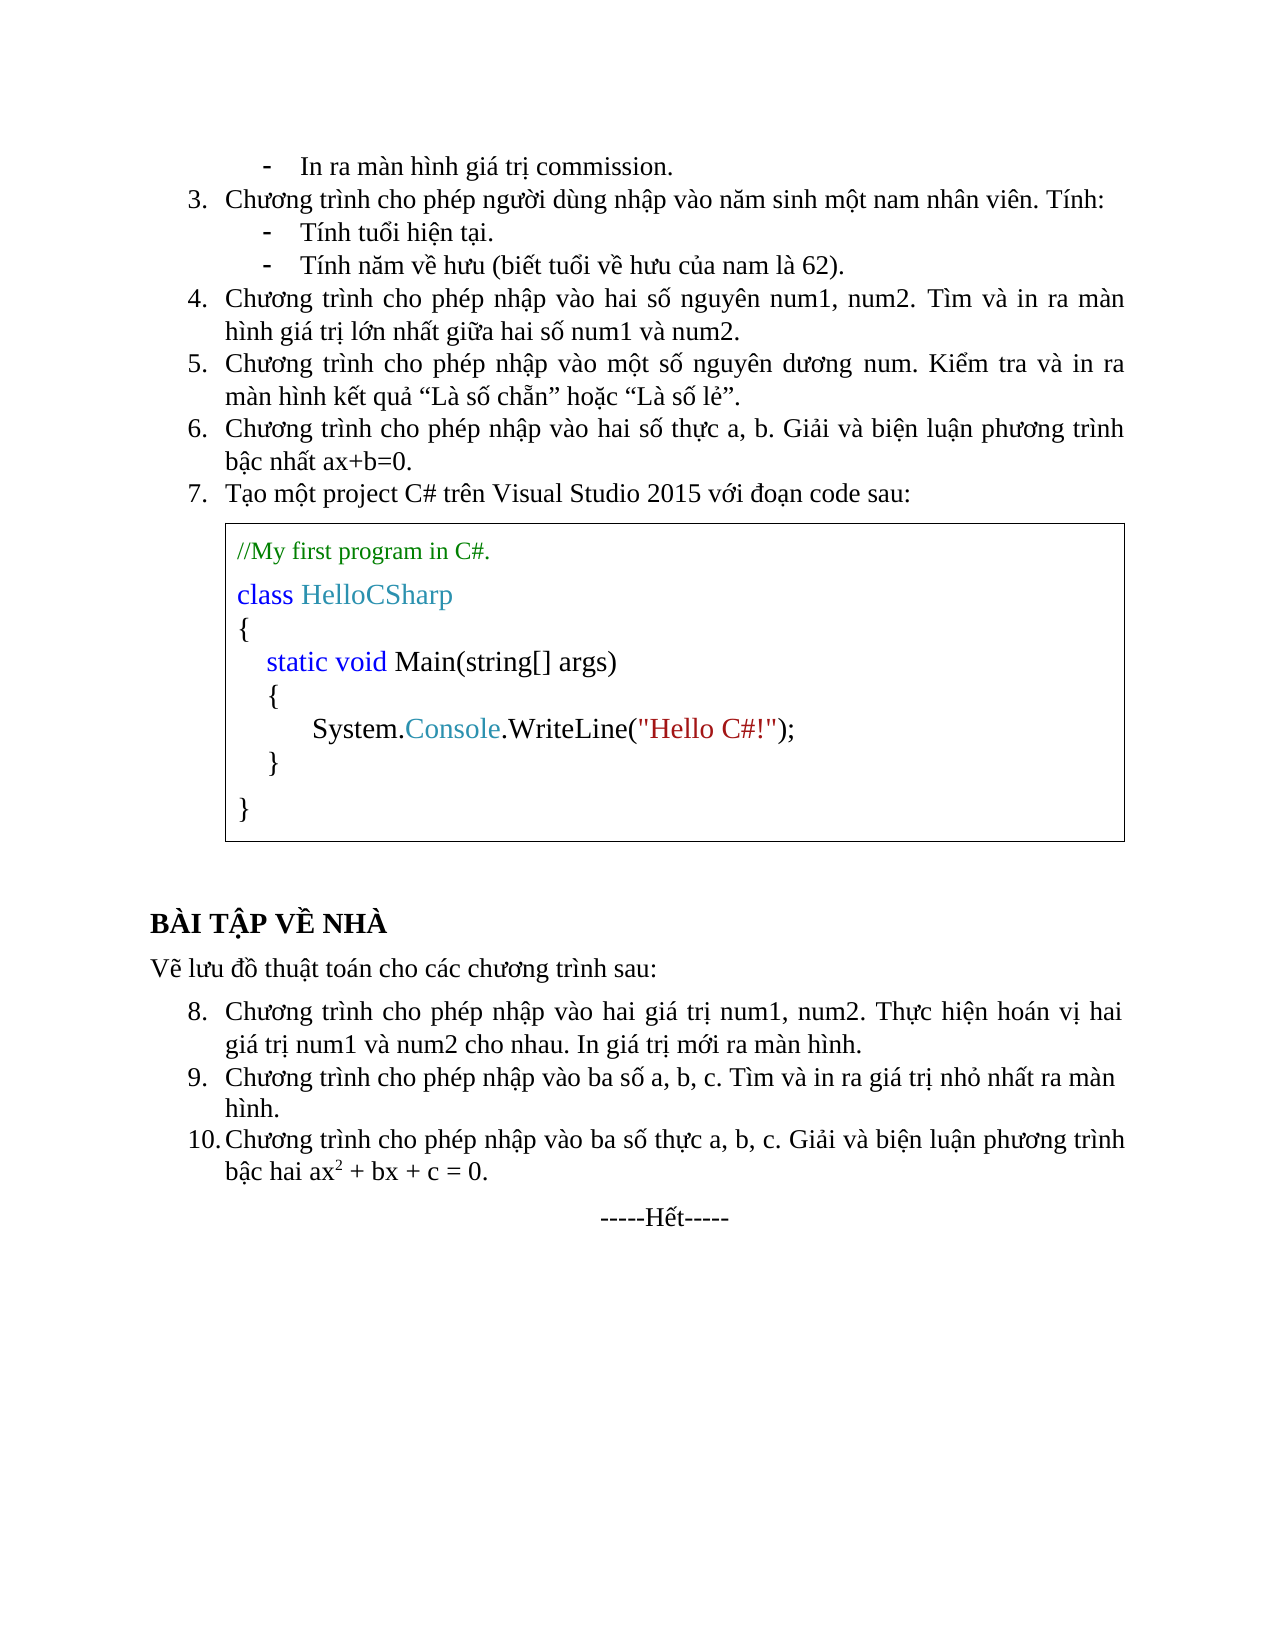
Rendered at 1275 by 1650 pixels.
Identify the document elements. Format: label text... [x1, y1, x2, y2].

text -----Hết----- [525, 1201, 1125, 1232]
list Chương trình cho phép nhập vào ba số thực a, b, c. Giải và biện luận phương trình bậc hai ax2 + bx + c = 0. [187, 1123, 1125, 1187]
list Chương trình cho phép nhập vào hai giá trị num1, num2. Thực hiện hoán vị hai giá trị num1 và num2 cho nhau. In giá trị mới ra màn hình. [187, 995, 1125, 1059]
list Chương trình cho phép nhập vào ba số a, b, c. Tìm và in ra giá trị nhỏ nhất ra màn hình. [187, 1061, 1125, 1123]
text BÀI TẬP VỀ NHÀ [150, 906, 1125, 939]
list Chương trình cho phép nhập vào hai số nguyên num1, num2. Tìm và in ra màn hình giá trị lớn nhất giữa hai số num1 và num2. [187, 282, 1125, 346]
table_header //My first program in C#. class HelloCSharp { static void Main(string[] args) { System.Console.WriteLine("Hello C#!"); } } [226, 524, 1124, 841]
list Tính năm về hưu (biết tuổi về hưu của nam là 62). [262, 249, 1125, 280]
text Vẽ lưu đồ thuật toán cho các chương trình sau: [150, 952, 1125, 983]
list Tạo một project C# trên Visual Studio 2015 với đoạn code sau: [187, 478, 1125, 509]
list Chương trình cho phép nhập vào một số nguyên dương num. Kiểm tra và in ra màn hình kết quả “Là số chẵn” hoặc “Là số lẻ”. [187, 347, 1125, 411]
list Tính tuổi hiện tại. [262, 216, 1125, 247]
list Chương trình cho phép nhập vào hai số thực a, b. Giải và biện luận phương trình bậc nhất ax+b=0. [187, 412, 1125, 476]
list Chương trình cho phép người dùng nhập vào năm sinh một nam nhân viên. Tính: [187, 183, 1125, 214]
list In ra màn hình giá trị commission. [262, 150, 1125, 181]
